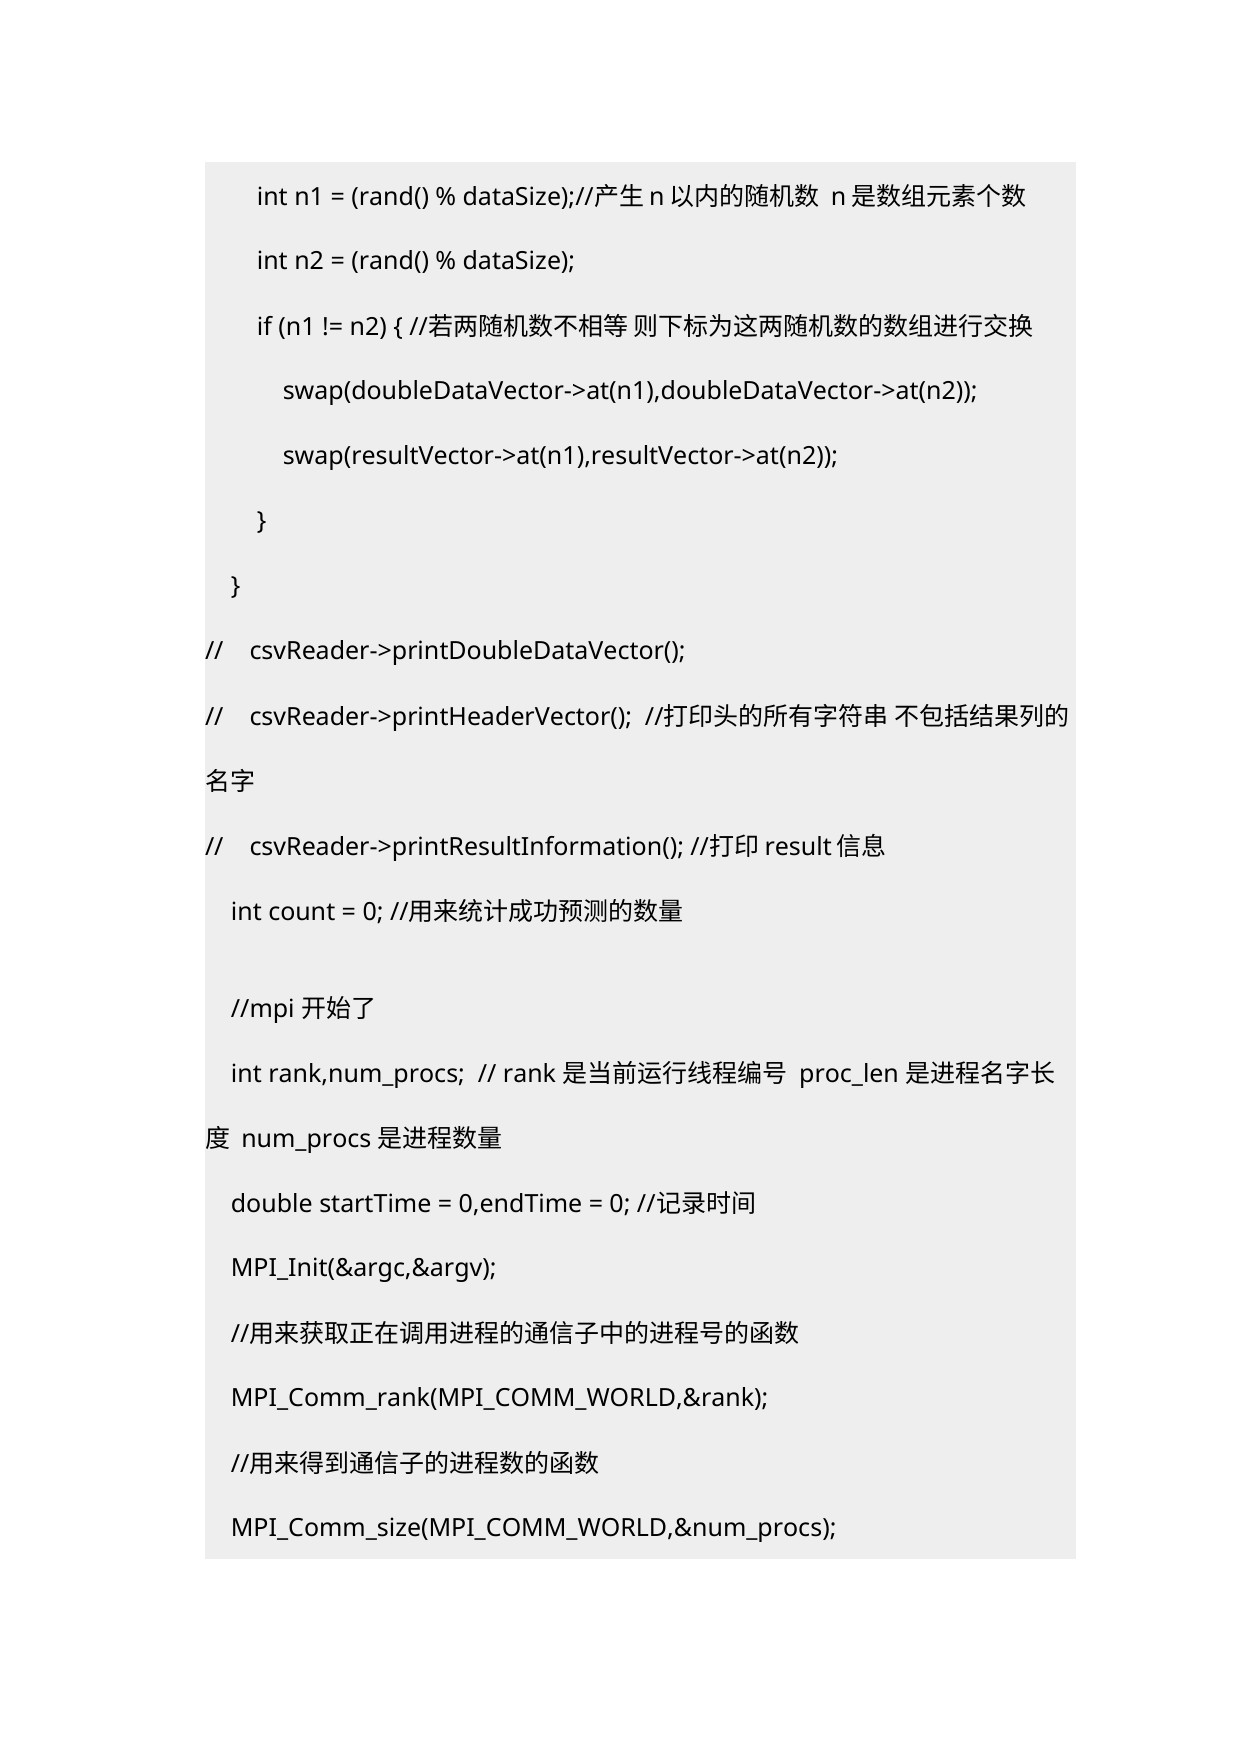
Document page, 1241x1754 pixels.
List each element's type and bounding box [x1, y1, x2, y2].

table_header [186, 162, 1076, 1569]
